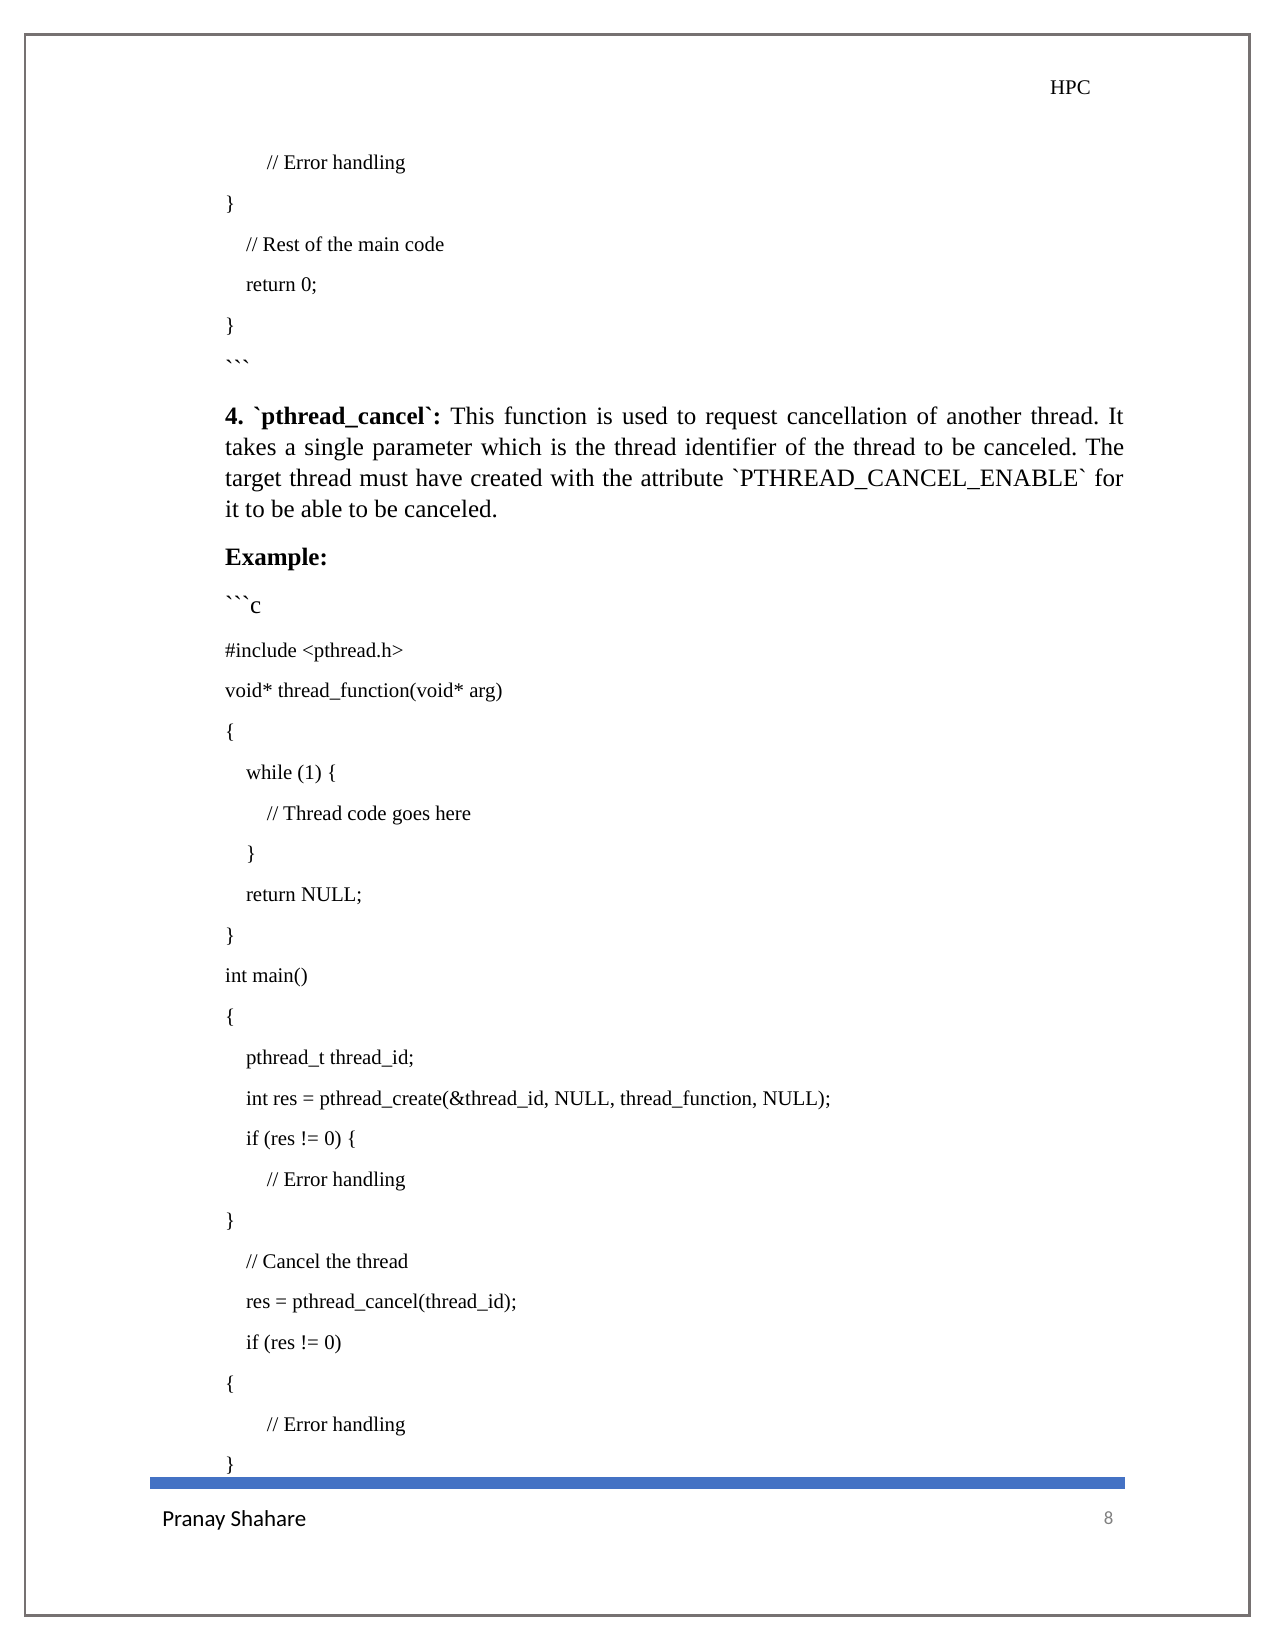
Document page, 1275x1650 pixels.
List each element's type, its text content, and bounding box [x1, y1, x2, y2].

text res = pthread_cancel(thread_id); [225, 1289, 1125, 1313]
text Example: [225, 542, 1125, 571]
text // Error handling [225, 150, 1125, 174]
text void* thread_function(void* arg) [225, 678, 1125, 702]
text } [225, 191, 1125, 215]
text } [225, 923, 1125, 947]
text { [225, 1371, 1125, 1395]
text } [225, 1452, 1125, 1476]
text if (res != 0) { [225, 1126, 1125, 1150]
text // Rest of the main code [225, 231, 1125, 256]
text // Cancel the thread [225, 1248, 1125, 1273]
text int main() [225, 963, 1125, 987]
text 4. `pthread_cancel`: This function is used to request cancellation of another thread. It takes a single parameter which is the thread identifier of the thread to be canceled. The target thread must have created with the attribute `PTHREAD_CANCEL_ENABLE` for it to be able to be canceled. [225, 401, 1125, 523]
text // Thread code goes here [225, 801, 1125, 824]
text } [225, 1208, 1125, 1232]
text ``` [225, 354, 1125, 382]
text { [225, 1004, 1125, 1028]
text return 0; [225, 272, 1125, 296]
text } [225, 313, 1125, 337]
text int res = pthread_create(&thread_id, NULL, thread_function, NULL); [225, 1086, 1125, 1110]
text // Error handling [225, 1167, 1125, 1191]
text } [225, 841, 1125, 865]
text return NULL; [225, 882, 1125, 906]
text while (1) { [225, 760, 1125, 784]
text ```c [225, 590, 1125, 619]
text if (res != 0) [225, 1330, 1125, 1354]
text { [225, 719, 1125, 743]
text #include <pthread.h> [225, 638, 1125, 662]
text pthread_t thread_id; [225, 1045, 1125, 1069]
text // Error handling [225, 1411, 1125, 1436]
